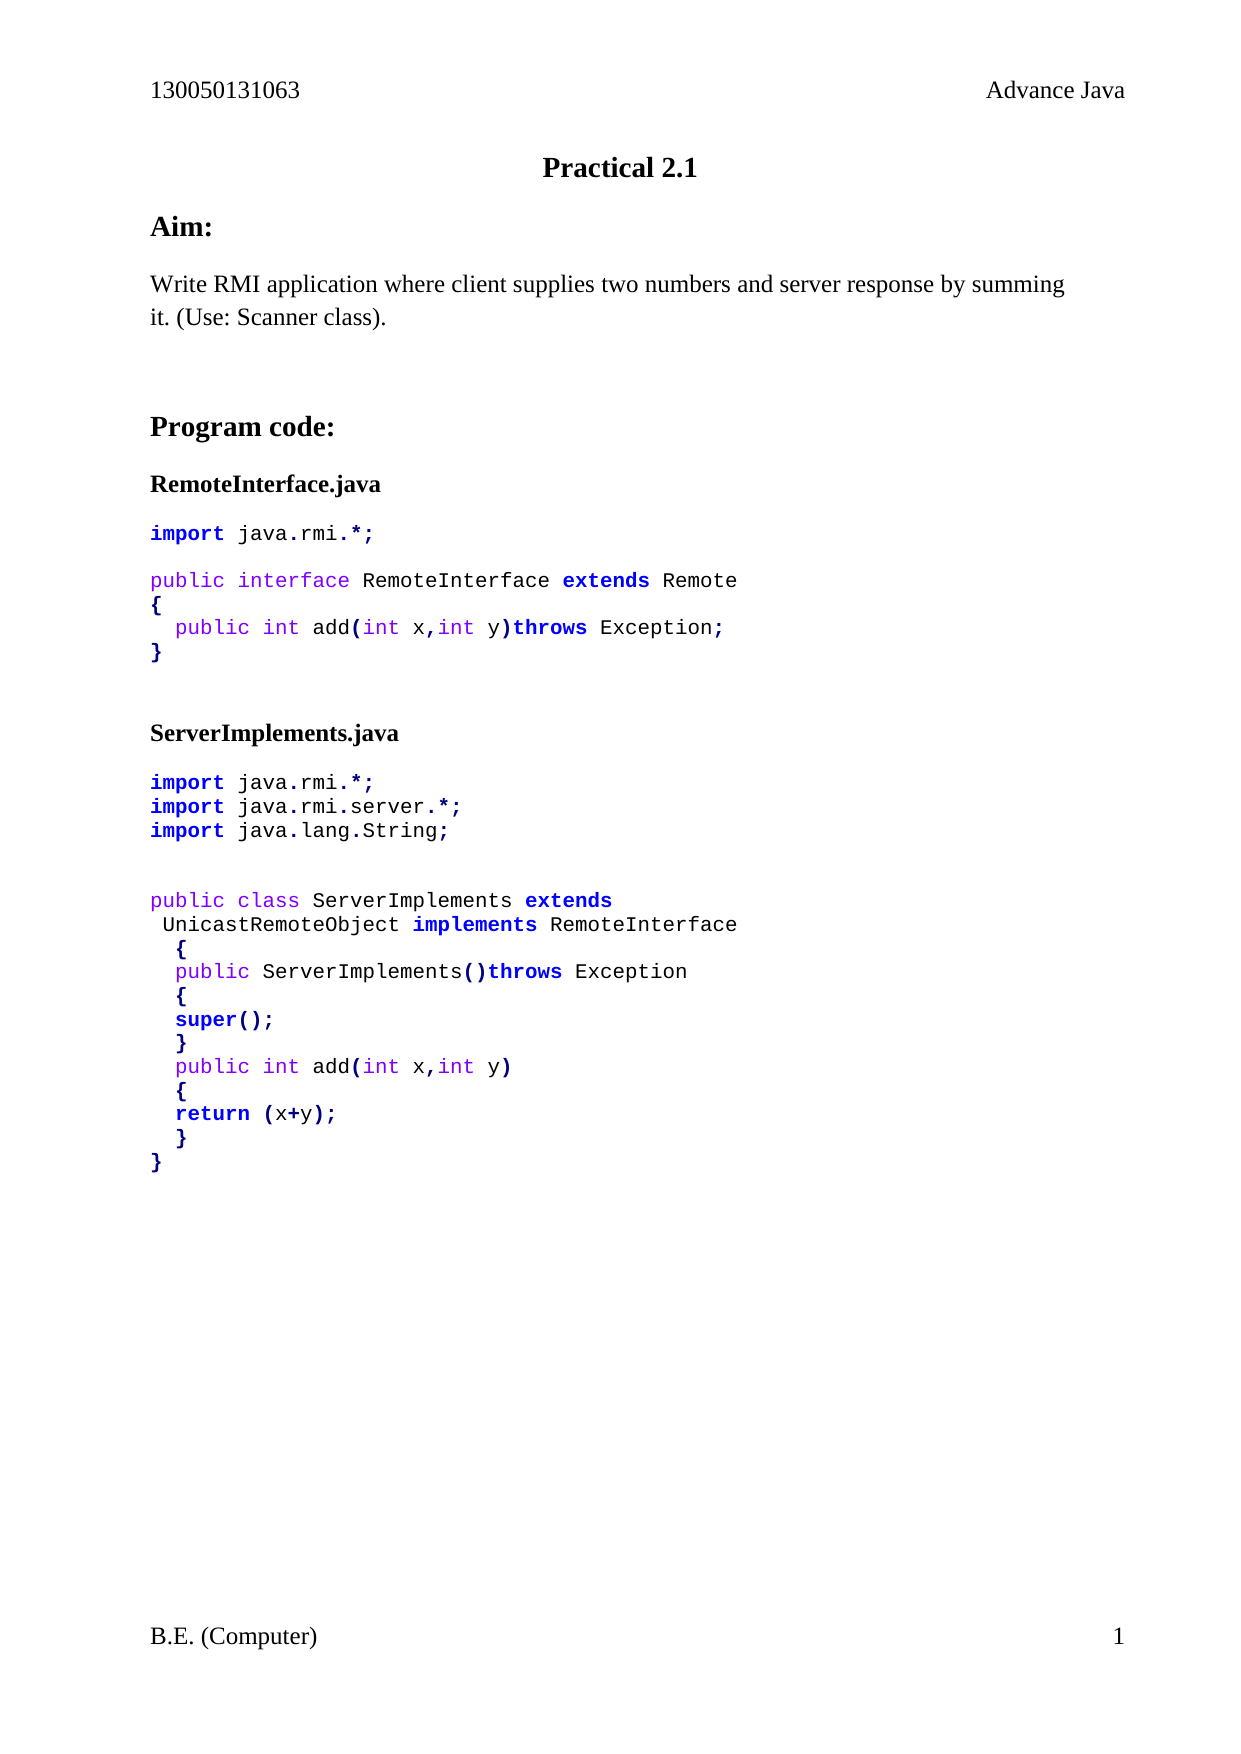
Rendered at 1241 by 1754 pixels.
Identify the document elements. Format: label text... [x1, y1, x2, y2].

text import java.lang.String; [150, 819, 1090, 843]
text public int add(int x,int y) [150, 1056, 1090, 1080]
text Aim: [150, 209, 1090, 243]
text Write RMI application where client supplies two numbers and server response by summing it. (Use: Scanner class). [150, 269, 1090, 331]
text public int add(int x,int y)throws Exception; [150, 617, 1090, 641]
text public ServerImplements()throws Exception [150, 961, 1090, 985]
text Practical 2.1 [150, 150, 1090, 183]
text } [150, 1127, 1090, 1151]
text super(); [150, 1009, 1090, 1032]
text import java.rmi.server.*; [150, 796, 1090, 819]
text { [150, 938, 1090, 961]
text RemoteInterface.java [150, 469, 1090, 498]
text import java.rmi.*; [150, 523, 1090, 546]
text return (x+y); [150, 1103, 1090, 1127]
text } [150, 1151, 1090, 1174]
text import java.rmi.*; [150, 772, 1090, 796]
text { [150, 1080, 1090, 1103]
text { [150, 985, 1090, 1009]
text } [150, 641, 1090, 664]
text ServerImplements.java [150, 718, 1090, 747]
text { [150, 594, 1090, 617]
text } [150, 1032, 1090, 1056]
text Program code: [150, 409, 1090, 443]
text public interface RemoteInterface extends Remote [150, 570, 1090, 594]
text UnicastRemoteObject implements RemoteInterface [150, 914, 1090, 938]
text public class ServerImplements extends [150, 891, 1090, 914]
